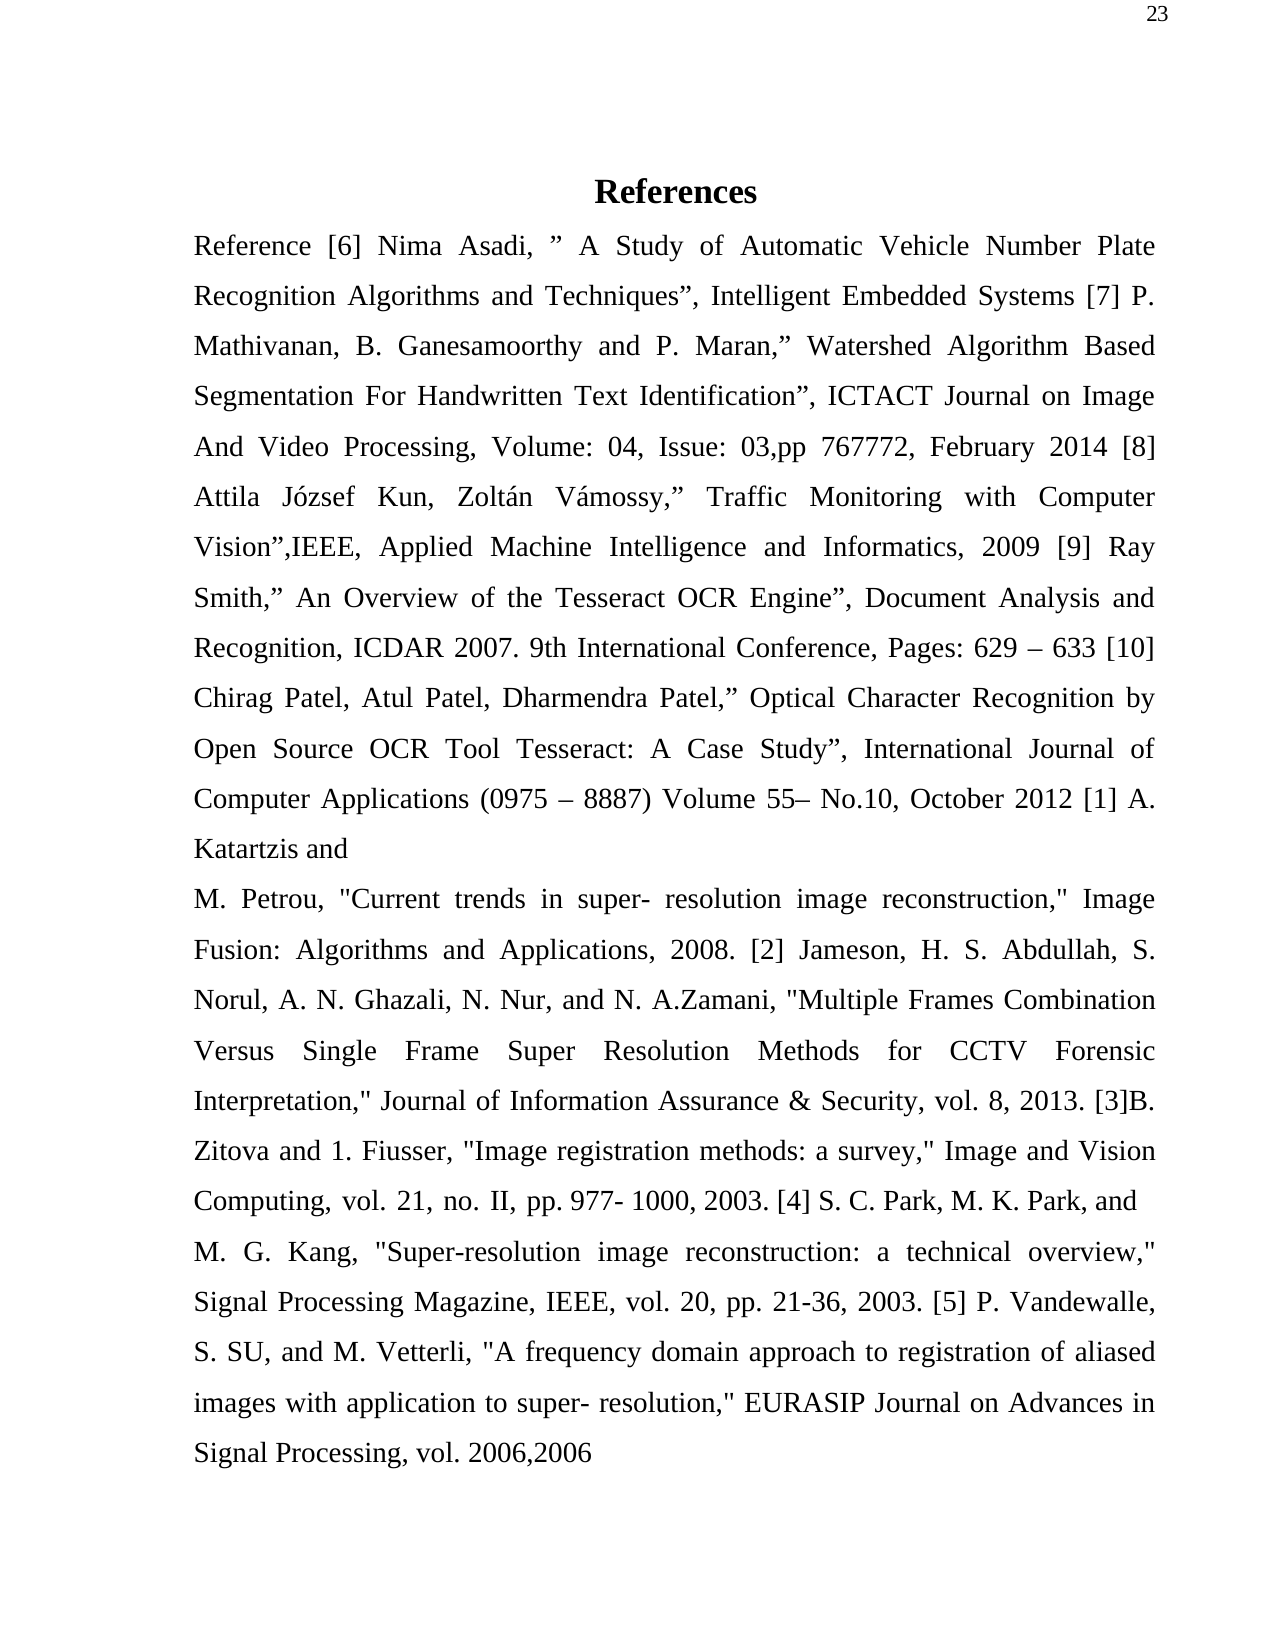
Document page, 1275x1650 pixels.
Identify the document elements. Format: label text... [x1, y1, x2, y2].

text Reference [6] Nima Asadi, ” A Study of Automatic Vehicle Number Plate Recognition Algorithms and Techniques”, Intelligent Embedded Systems [7] P. Mathivanan, B. Ganesamoorthy and P. Maran,” Watershed Algorithm Based Segmentation For Handwritten Text Identification”, ICTACT Journal on Image And Video Processing, Volume: 04, Issue: 03,pp 767772, February 2014 [8] Attila József Kun, Zoltán Vámossy,” Traffic Monitoring with Computer Vision”,IEEE, Applied Machine Intelligence and Informatics, 2009 [9] Ray Smith,” An Overview of the Tesseract OCR Engine”, Document Analysis and Recognition, ICDAR 2007. 9th International Conference, Pages: 629 – 633 [10] Chirag Patel, Atul Patel, Dharmendra Patel,” Optical Character Recognition by Open Source OCR Tool Tesseract: A Case Study”, International Journal of Computer Applications (0975 – 8887) Volume 55– No.10, October 2012 [1] A. Katartzis and [193, 228, 1156, 865]
text M. Petrou, "Current trends in super- resolution image reconstruction," Image Fusion: Algorithms and Applications, 2008. [2] Jameson, H. S. Abdullah, S. Norul, A. N. Ghazali, N. Nur, and N. A.Zamani, "Multiple Frames Combination Versus Single Frame Super Resolution Methods for CCTV Forensic Interpretation," Journal of Information Assurance & Security, vol. 8, 2013. [3]B. Zitova and 1. Fiusser, "Image registration methods: a survey," Image and Vision Computing, vol. 21, no. II, pp. 977- 1000, 2003. [4] S. C. Park, M. K. Park, and [193, 882, 1157, 1217]
text References [544, 170, 807, 211]
text M. G. Kang, "Super-resolution image reconstruction: a technical overview," Signal Processing Magazine, IEEE, vol. 20, pp. 21-36, 2003. [5] P. Vandewalle, S. SU, and M. Vetterli, "A frequency domain approach to registration of aliased images with application to super- resolution," EURASIP Journal on Advances in Signal Processing, vol. 2006,2006 [193, 1234, 1157, 1469]
